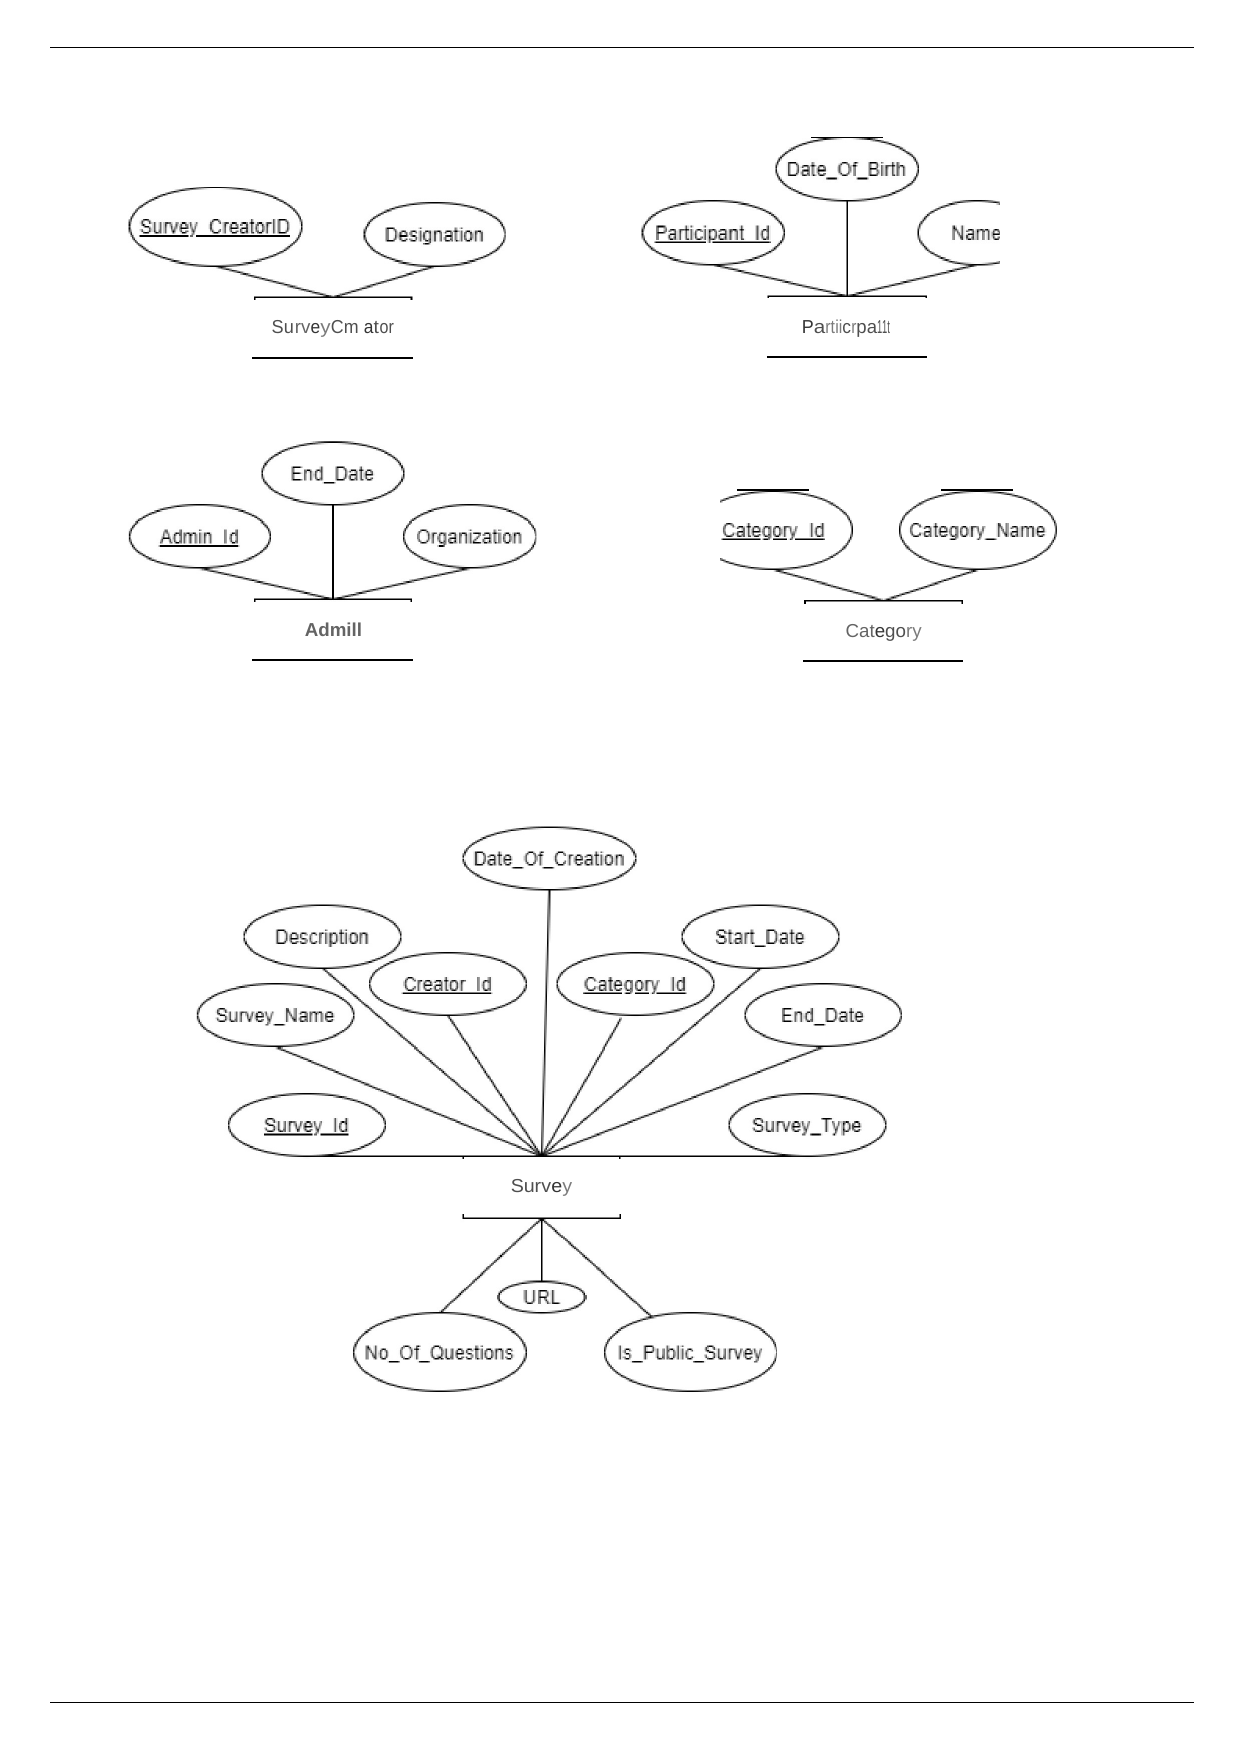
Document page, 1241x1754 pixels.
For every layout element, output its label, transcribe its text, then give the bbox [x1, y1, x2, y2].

picture [128, 441, 537, 602]
picture [128, 187, 506, 300]
picture [196, 826, 902, 1159]
text SurveyCm ator Partiicrpa11t [271, 316, 1192, 338]
picture [641, 138, 1000, 298]
picture [352, 1214, 777, 1392]
